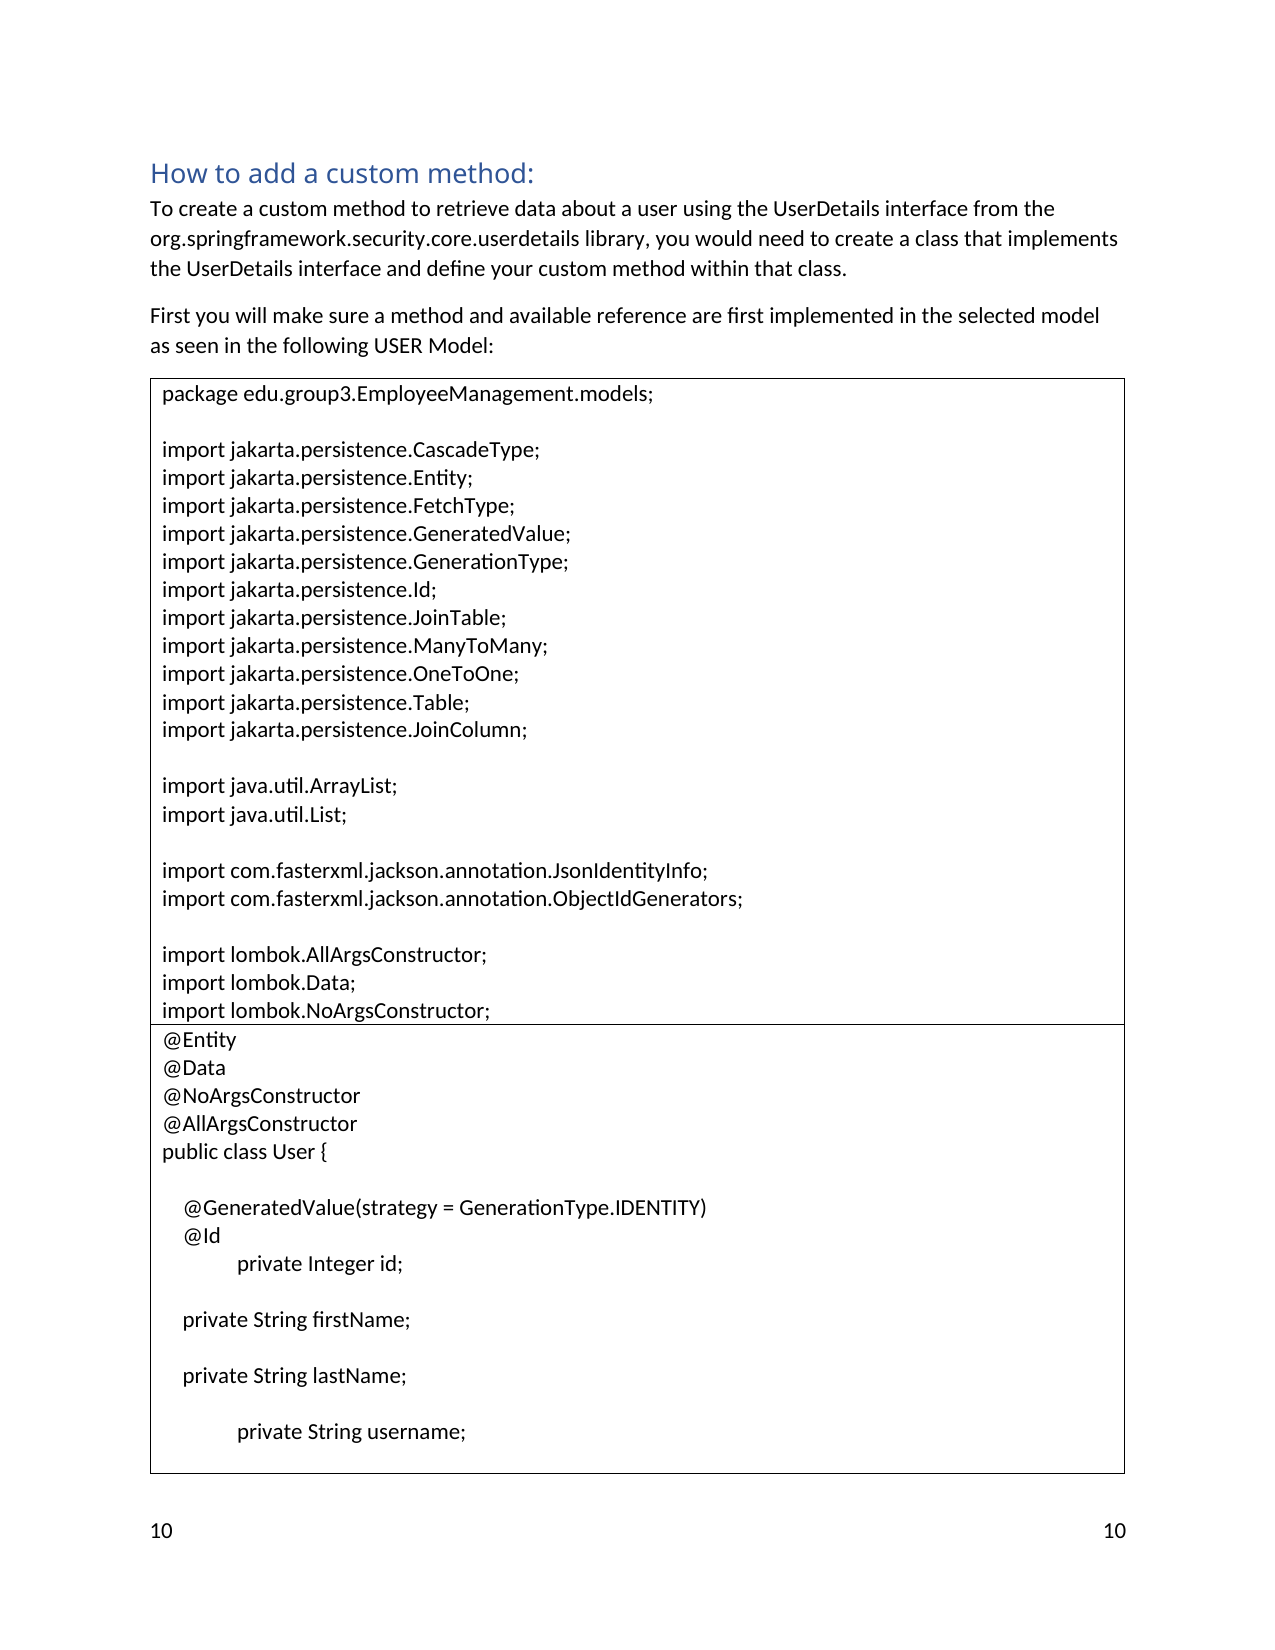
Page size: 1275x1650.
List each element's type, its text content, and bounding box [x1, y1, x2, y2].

text To create a custom method to retrieve data about a user using the UserDetails interface from the org.springframework.security.core.userdetails library, you would need to create a class that implements the UserDetails interface and define your custom method within that class. [150, 194, 1125, 282]
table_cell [151, 1025, 1124, 1473]
table_header package edu.group3.EmployeeManagement.models; import jakarta.persistence.CascadeType; import jakarta.persistence.Entity; import jakarta.persistence.FetchType; import jakarta.persistence.GeneratedValue; import jakarta.persistence.GenerationType; import jakarta.persistence.Id; import jakarta.persistence.JoinTable; import jakarta.persistence.ManyToMany; import jakarta.persistence.OneToOne; import jakarta.persistence.Table; import jakarta.persistence.JoinColumn; import java.util.ArrayList; import java.util.List; import com.fasterxml.jackson.annotation.JsonIdentityInfo; import com.fasterxml.jackson.annotation.ObjectIdGenerators; import lombok.AllArgsConstructor; import lombok.Data; import lombok.NoArgsConstructor; [151, 379, 1124, 1024]
subtitle How to add a custom method: [150, 154, 1125, 191]
text First you will make sure a method and available reference are first implemented in the selected model as seen in the following USER Model: [150, 301, 1125, 359]
